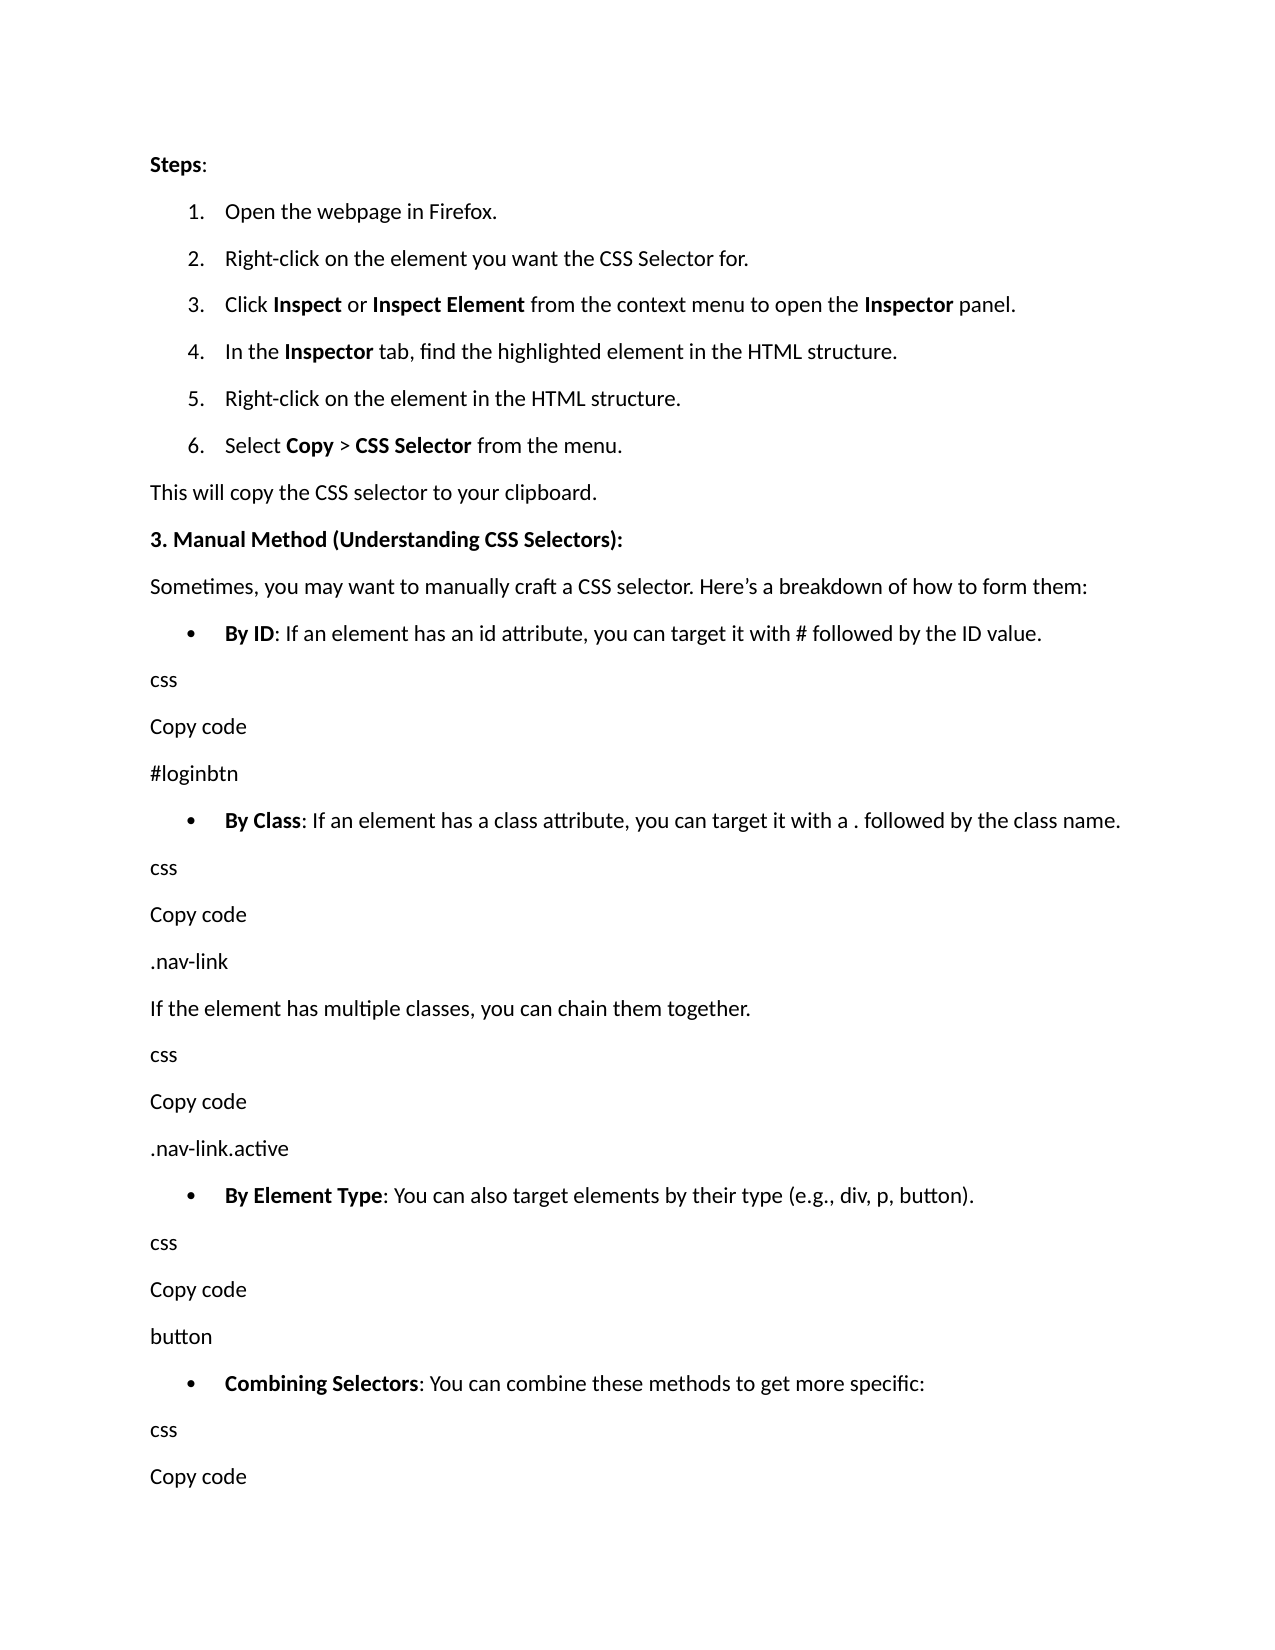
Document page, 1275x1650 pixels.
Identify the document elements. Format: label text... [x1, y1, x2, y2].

text This will copy the CSS selector to your clipboard. [150, 478, 1125, 506]
list Select Copy > CSS Selector from the menu. [187, 431, 1125, 459]
list Right-click on the element in the HTML structure. [187, 384, 1125, 412]
text Copy code [150, 900, 1125, 928]
text Copy code [150, 712, 1125, 741]
text button [150, 1322, 1125, 1350]
text Steps: [150, 150, 1125, 178]
list Click Inspect or Inspect Element from the context menu to open the Inspector panel. [187, 291, 1125, 319]
text 3. Manual Method (Understanding CSS Selectors): [150, 525, 1125, 553]
text #loginbtn [150, 759, 1125, 787]
list Combining Selectors: You can combine these methods to get more specific: [187, 1369, 1125, 1397]
text css [150, 853, 1125, 881]
text Copy code [150, 1275, 1125, 1303]
text .nav-link [150, 947, 1125, 975]
text If the element has multiple classes, you can chain them together. [150, 994, 1125, 1022]
text css [150, 666, 1125, 694]
text Sometimes, you may want to manually craft a CSS selector. Here’s a breakdown of how to form them: [150, 572, 1125, 600]
list Open the webpage in Firefox. [187, 197, 1125, 225]
text Copy code [150, 1462, 1125, 1491]
text css [150, 1416, 1125, 1444]
text .nav-link.active [150, 1134, 1125, 1162]
list In the Inspector tab, find the highlighted element in the HTML structure. [187, 337, 1125, 366]
text Copy code [150, 1087, 1125, 1116]
list By Class: If an element has a class attribute, you can target it with a . followed by the class name. [187, 806, 1125, 834]
list By ID: If an element has an id attribute, you can target it with # followed by the ID value. [187, 619, 1125, 647]
list By Element Type: You can also target elements by their type (e.g., div, p, button). [187, 1181, 1125, 1209]
text css [150, 1041, 1125, 1069]
list Right-click on the element you want the CSS Selector for. [187, 244, 1125, 272]
text css [150, 1228, 1125, 1256]
